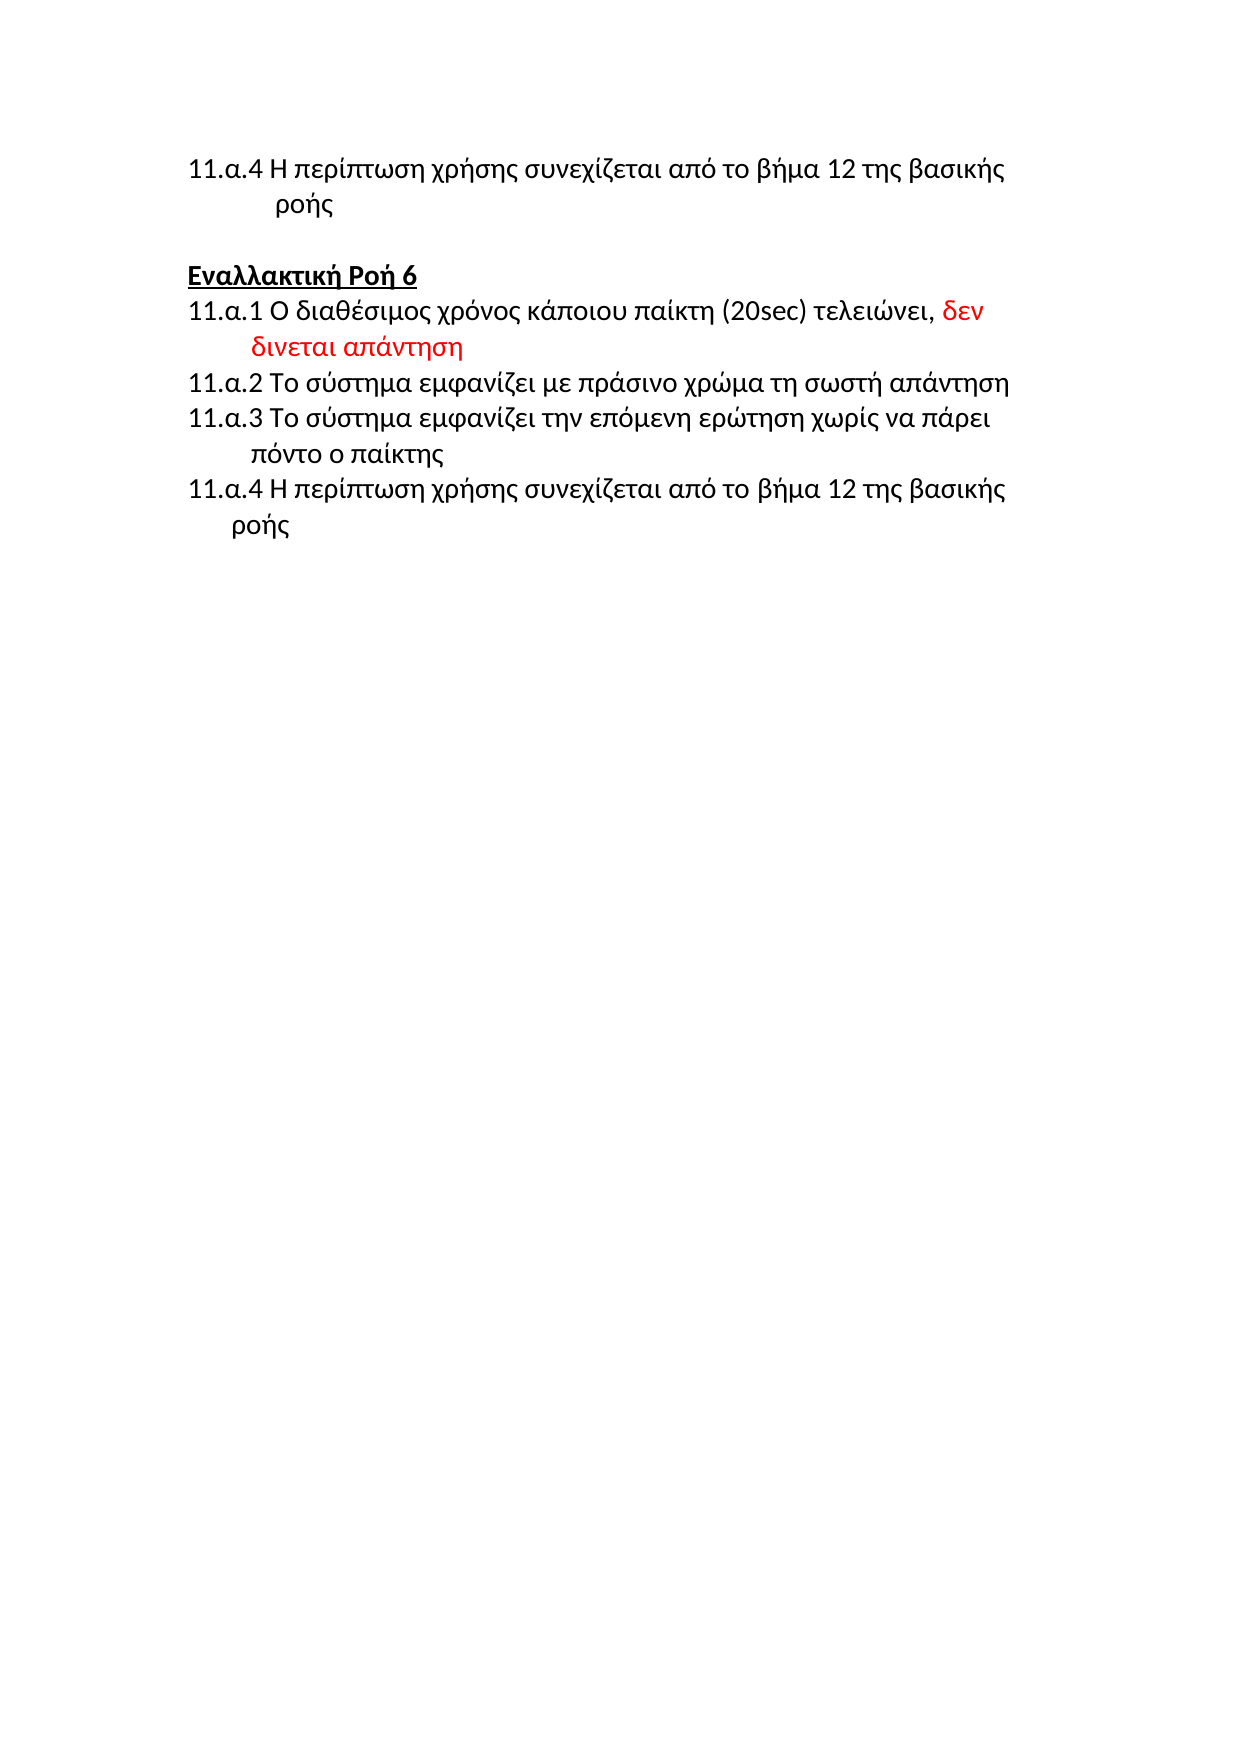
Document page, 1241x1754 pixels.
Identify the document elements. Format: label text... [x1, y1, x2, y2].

list 11.α.2 Το σύστημα εμφανίζει με πράσινο χρώμα τη σωστή απάντηση [187, 364, 1053, 399]
list 11.α.3 Το σύστημα εμφανίζει την επόμενη ερώτηση χωρίς να πάρει πόντο ο παίκτης [187, 399, 1053, 471]
list 11.α.1 Ο διαθέσιμος χρόνος κάποιου παίκτη (20sec) τελειώνει, δεν δινεται απάντηση [187, 292, 1053, 364]
list Εναλλακτική Ροή 6 [187, 257, 1053, 292]
list 11.α.4 Η περίπτωση χρήσης συνεχίζεται από το βήμα 12 της βασικής ροής [187, 150, 1053, 221]
list 11.α.4 Η περίπτωση χρήσης συνεχίζεται από το βήμα 12 της βασικής ροής [187, 471, 1053, 542]
